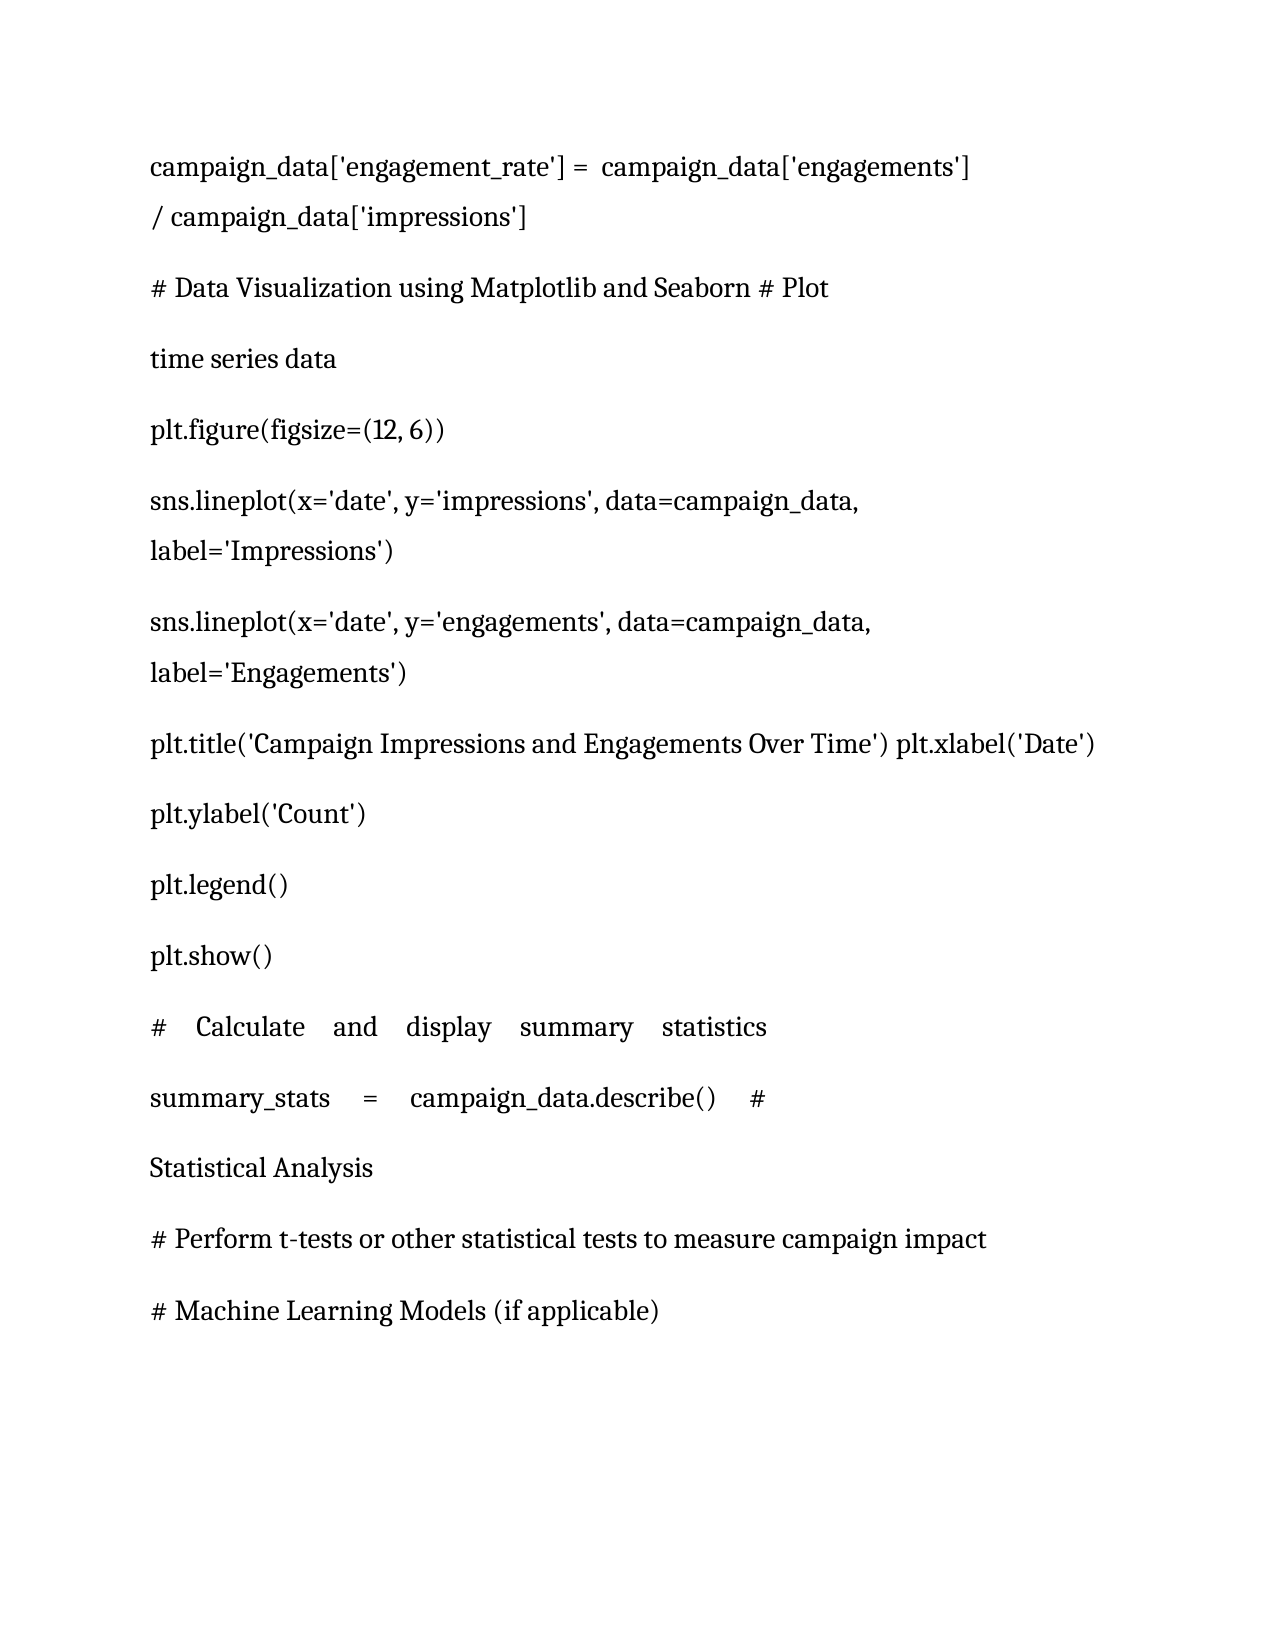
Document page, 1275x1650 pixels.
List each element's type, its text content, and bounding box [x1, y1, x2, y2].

text sns.lineplot(x='date', y='impressions', data=campaign_data, label='Impressions') [150, 484, 994, 568]
text plt.ylabel('Count') plt.legend() plt.show() [150, 798, 400, 973]
text / campaign_data['impressions'] [150, 200, 1148, 234]
text # Perform t-tests or other statistical tests to measure campaign impact [150, 1222, 1053, 1256]
text # Machine Learning Models (if applicable) [150, 1294, 1148, 1327]
text # Data Visualization using Matplotlib and Seaborn # Plot time series data [150, 271, 888, 376]
text plt.figure(figsize=(12, 6)) [150, 413, 1148, 447]
text campaign_data['engagement_rate'] = campaign_data['engagements'] [150, 150, 1148, 183]
text # Calculate and display summary statistics summary_stats = campaign_data.describe() # Statistical Analysis [150, 1010, 768, 1185]
text plt.title('Campaign Impressions and Engagements Over Time') plt.xlabel('Date') [150, 727, 1148, 761]
text sns.lineplot(x='date', y='engagements', data=campaign_data, label='Engagements') [150, 605, 1009, 689]
